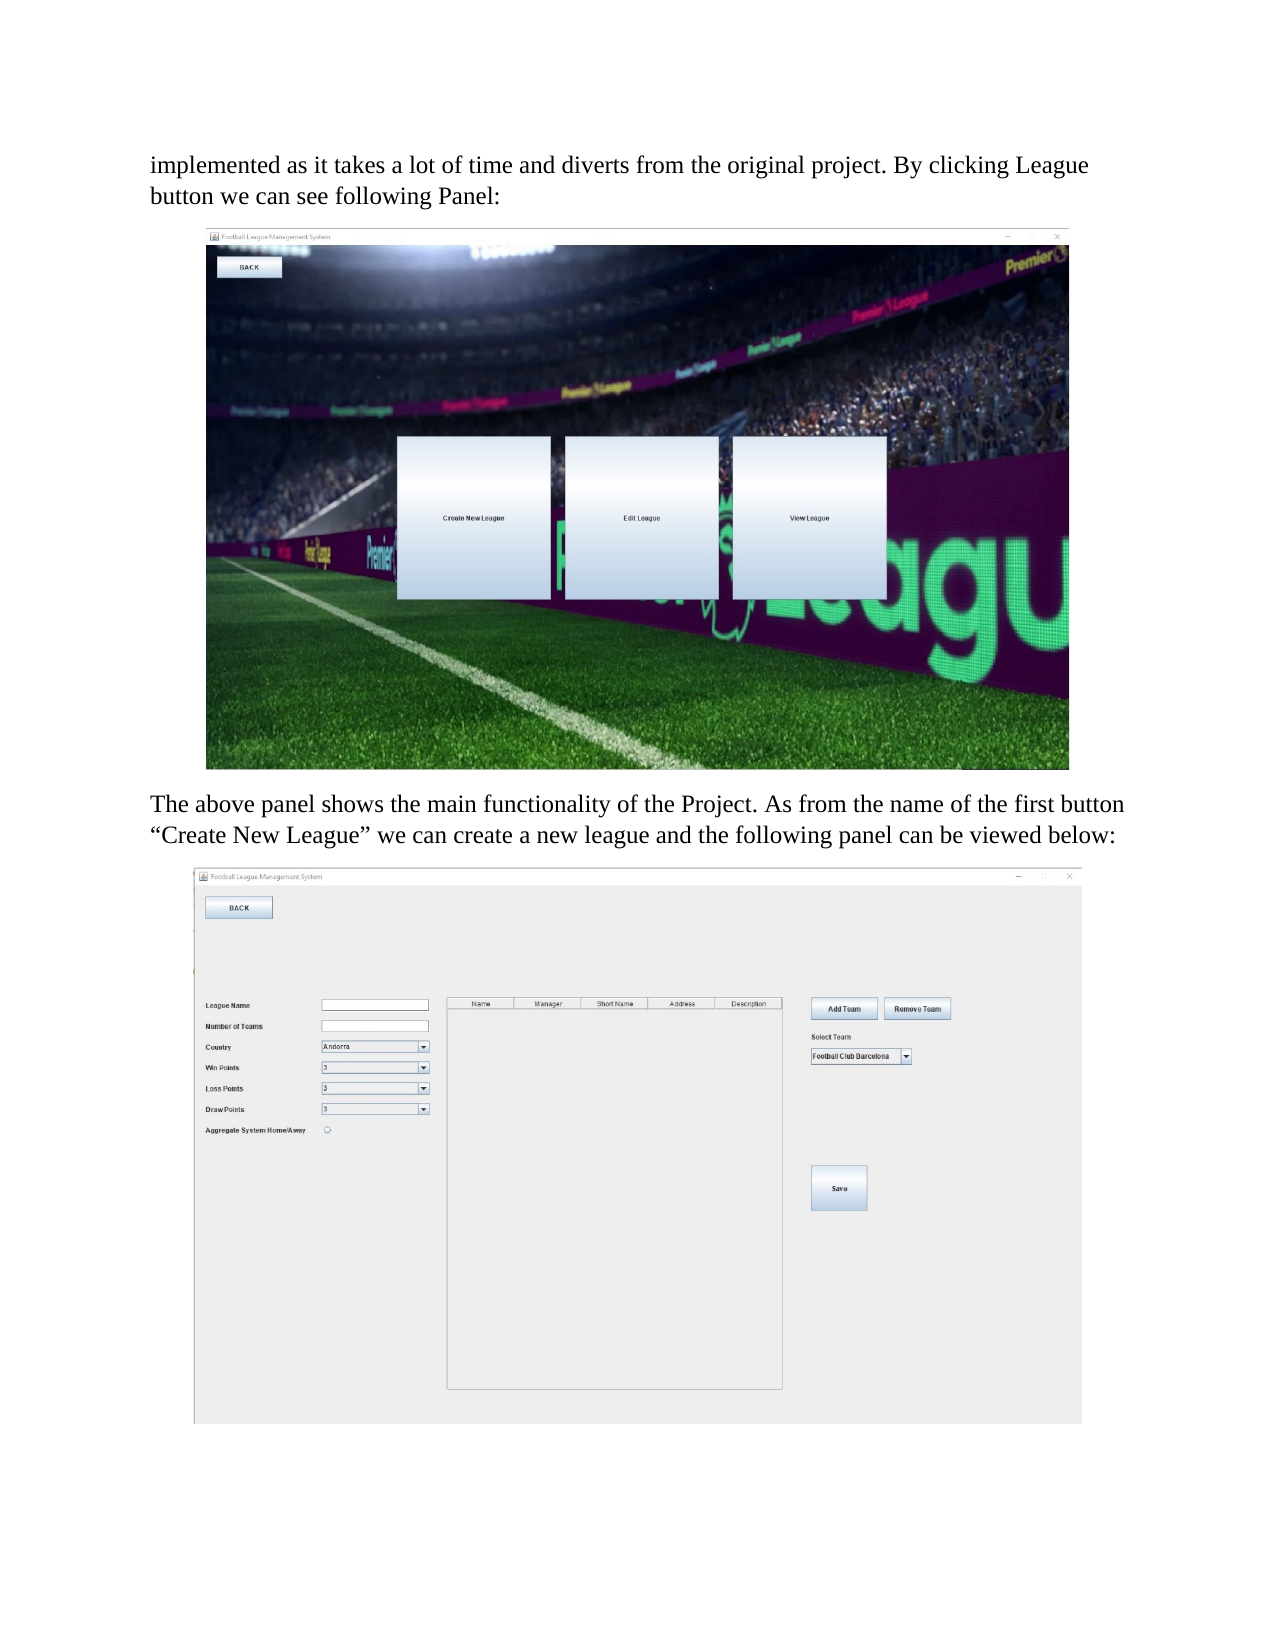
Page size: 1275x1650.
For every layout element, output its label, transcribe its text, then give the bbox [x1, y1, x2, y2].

picture [193, 867, 1082, 1424]
text The above panel shows the main functionality of the Project. As from the name of the first button “Create New League” we can create a new league and the following panel can be viewed below: [150, 789, 1125, 848]
picture [206, 228, 1070, 770]
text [150, 150, 1125, 210]
